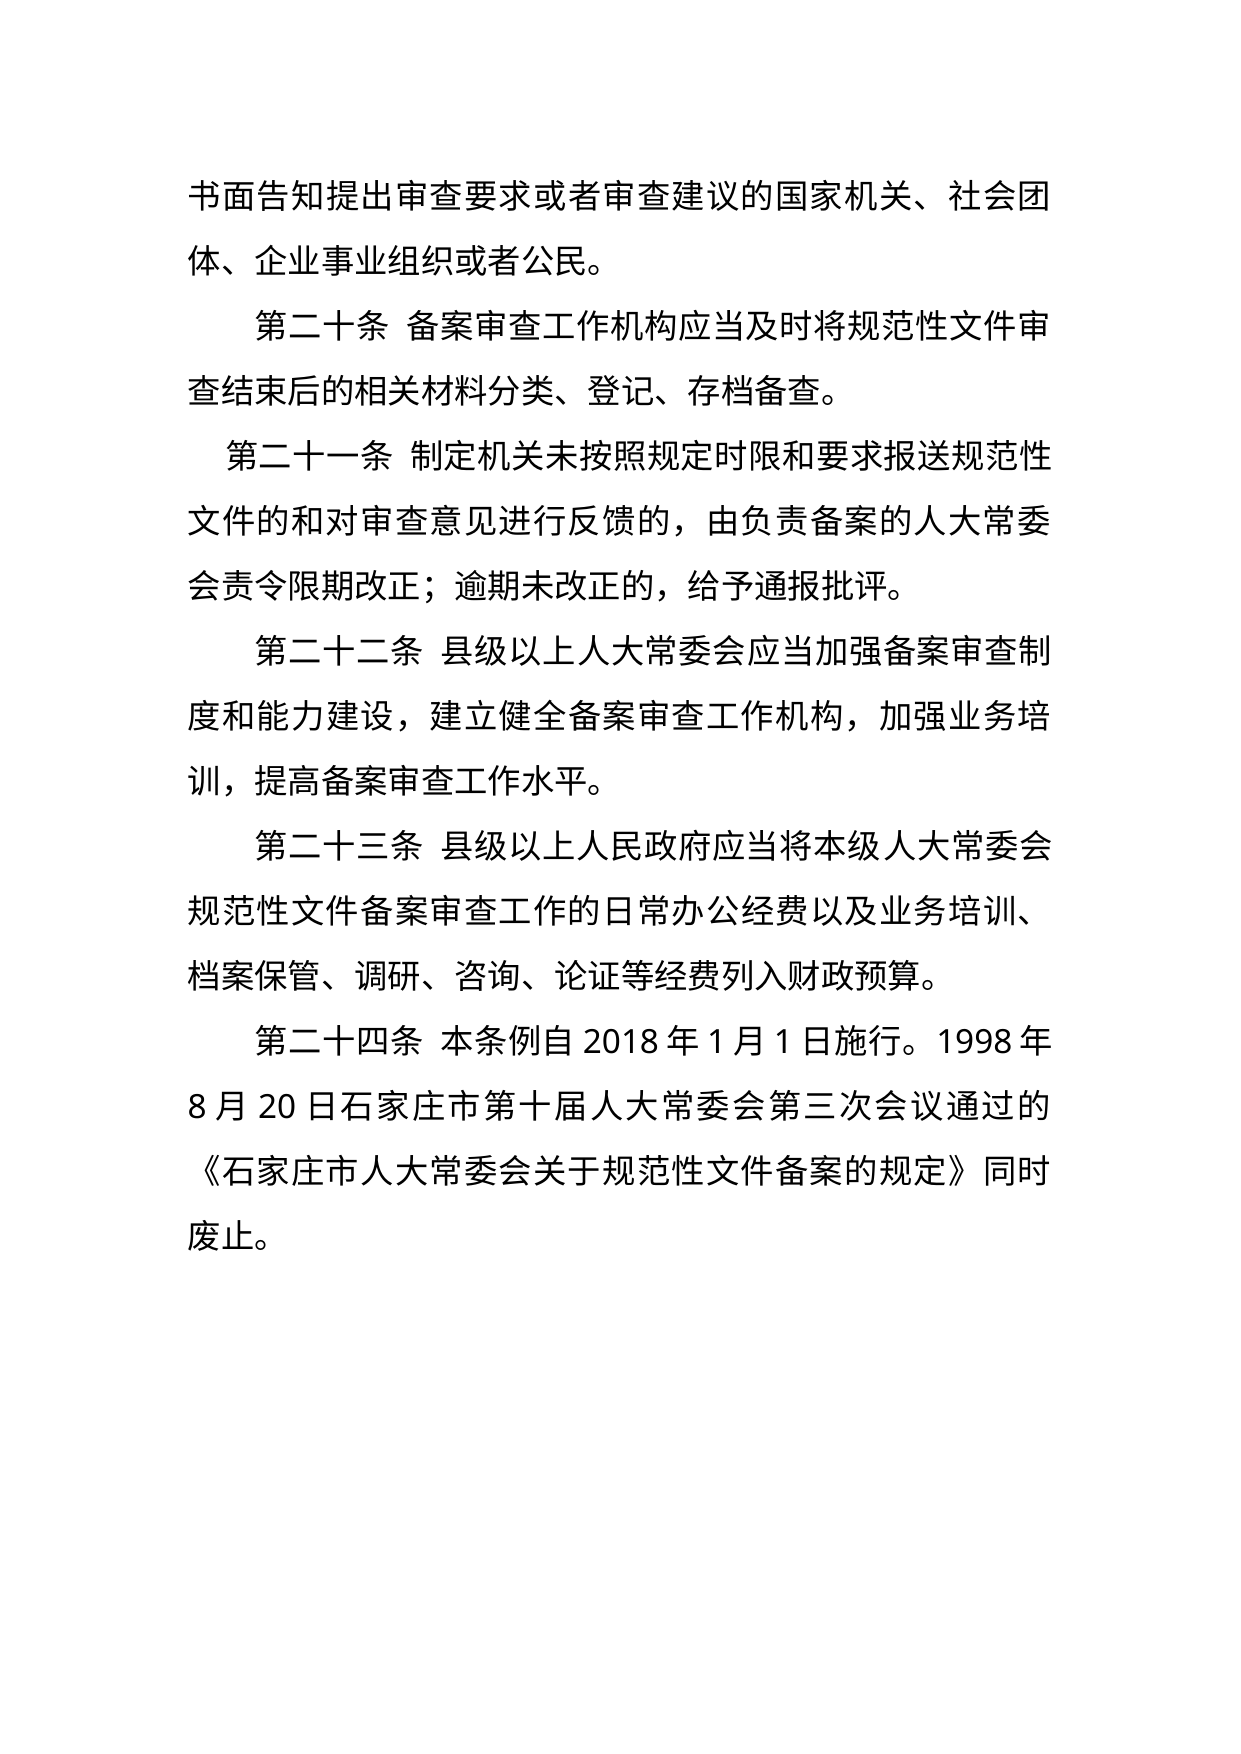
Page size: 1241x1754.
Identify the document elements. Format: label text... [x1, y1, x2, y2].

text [187, 162, 1053, 292]
text 第二十条 备案审查工作机构应当及时将规范性文件审查结束后的相关材料分类、登记、存档备查。 第二十一条 制定机关未按照规定时限和要求报送规范性文件的和对审查意见进行反馈的，由负责备案的人大常委会责令限期改正；逾期未改正的，给予通报批评。 [187, 292, 1053, 617]
text 第二十三条 县级以上人民政府应当将本级人大常委会规范性文件备案审查工作的日常办公经费以及业务培训、档案保管、调研、咨询、论证等经费列入财政预算。 [187, 812, 1053, 1007]
text 第二十二条 县级以上人大常委会应当加强备案审查制度和能力建设，建立健全备案审查工作机构，加强业务培训，提高备案审查工作水平。 [187, 617, 1053, 812]
text 第二十四条 本条例自2018年1月1日施行。1998年8月20日石家庄市第十届人大常委会第三次会议通过的《石家庄市人大常委会关于规范性文件备案的规定》同时废止。 [187, 1007, 1053, 1267]
